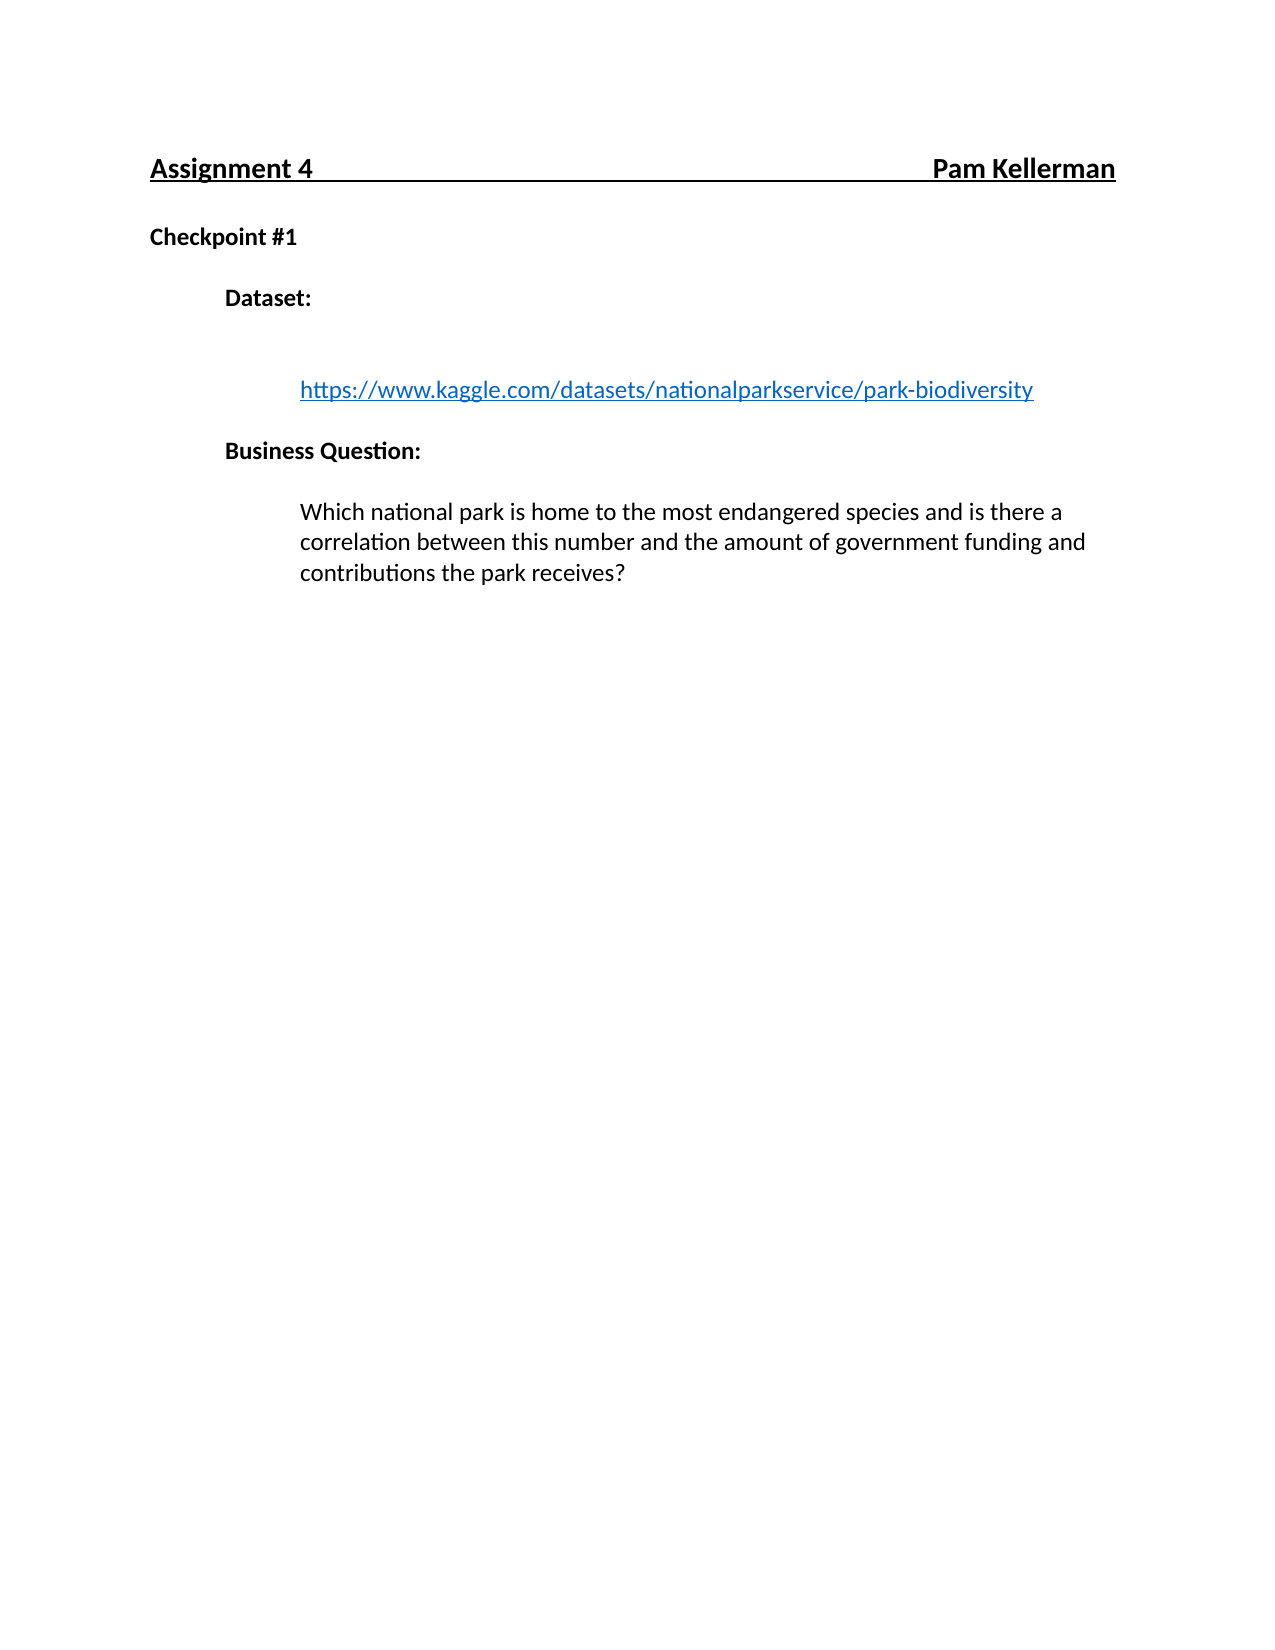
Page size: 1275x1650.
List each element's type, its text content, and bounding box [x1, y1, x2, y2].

text Checkpoint #1 [150, 221, 1125, 252]
text Dataset: [225, 282, 1125, 343]
text Which national park is home to the most endangered species and is there a correlation between this number and the amount of government funding and contributions the park receives? [300, 496, 1125, 587]
text https://www.kaggle.com/datasets/nationalparkservice/park-biodiversity [300, 374, 1125, 404]
text Assignment 4 Pam Kellerman [150, 150, 1125, 186]
text Business Question: [225, 435, 1125, 465]
